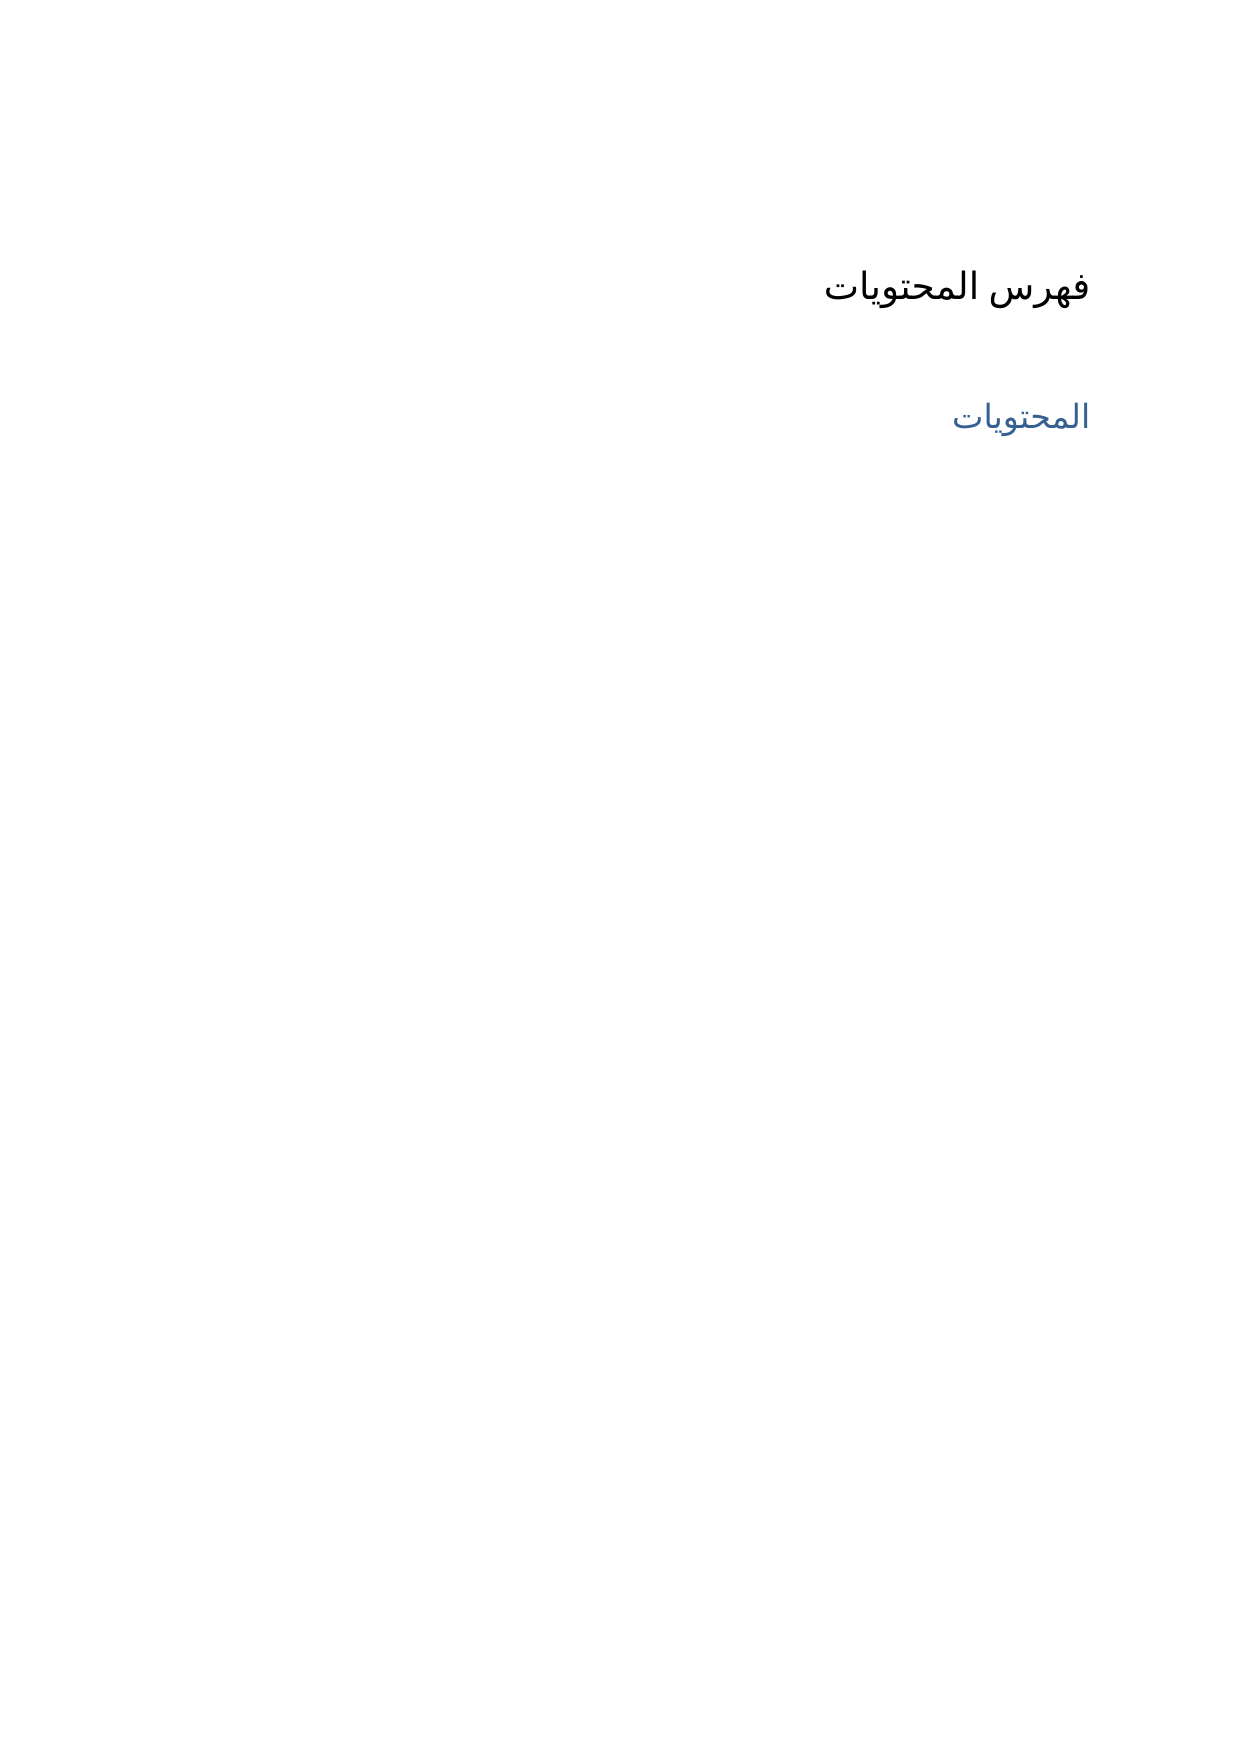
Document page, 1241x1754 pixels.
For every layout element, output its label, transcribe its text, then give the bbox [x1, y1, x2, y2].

text المحتويات [150, 397, 1090, 436]
text فهرس المحتويات [150, 265, 1090, 308]
